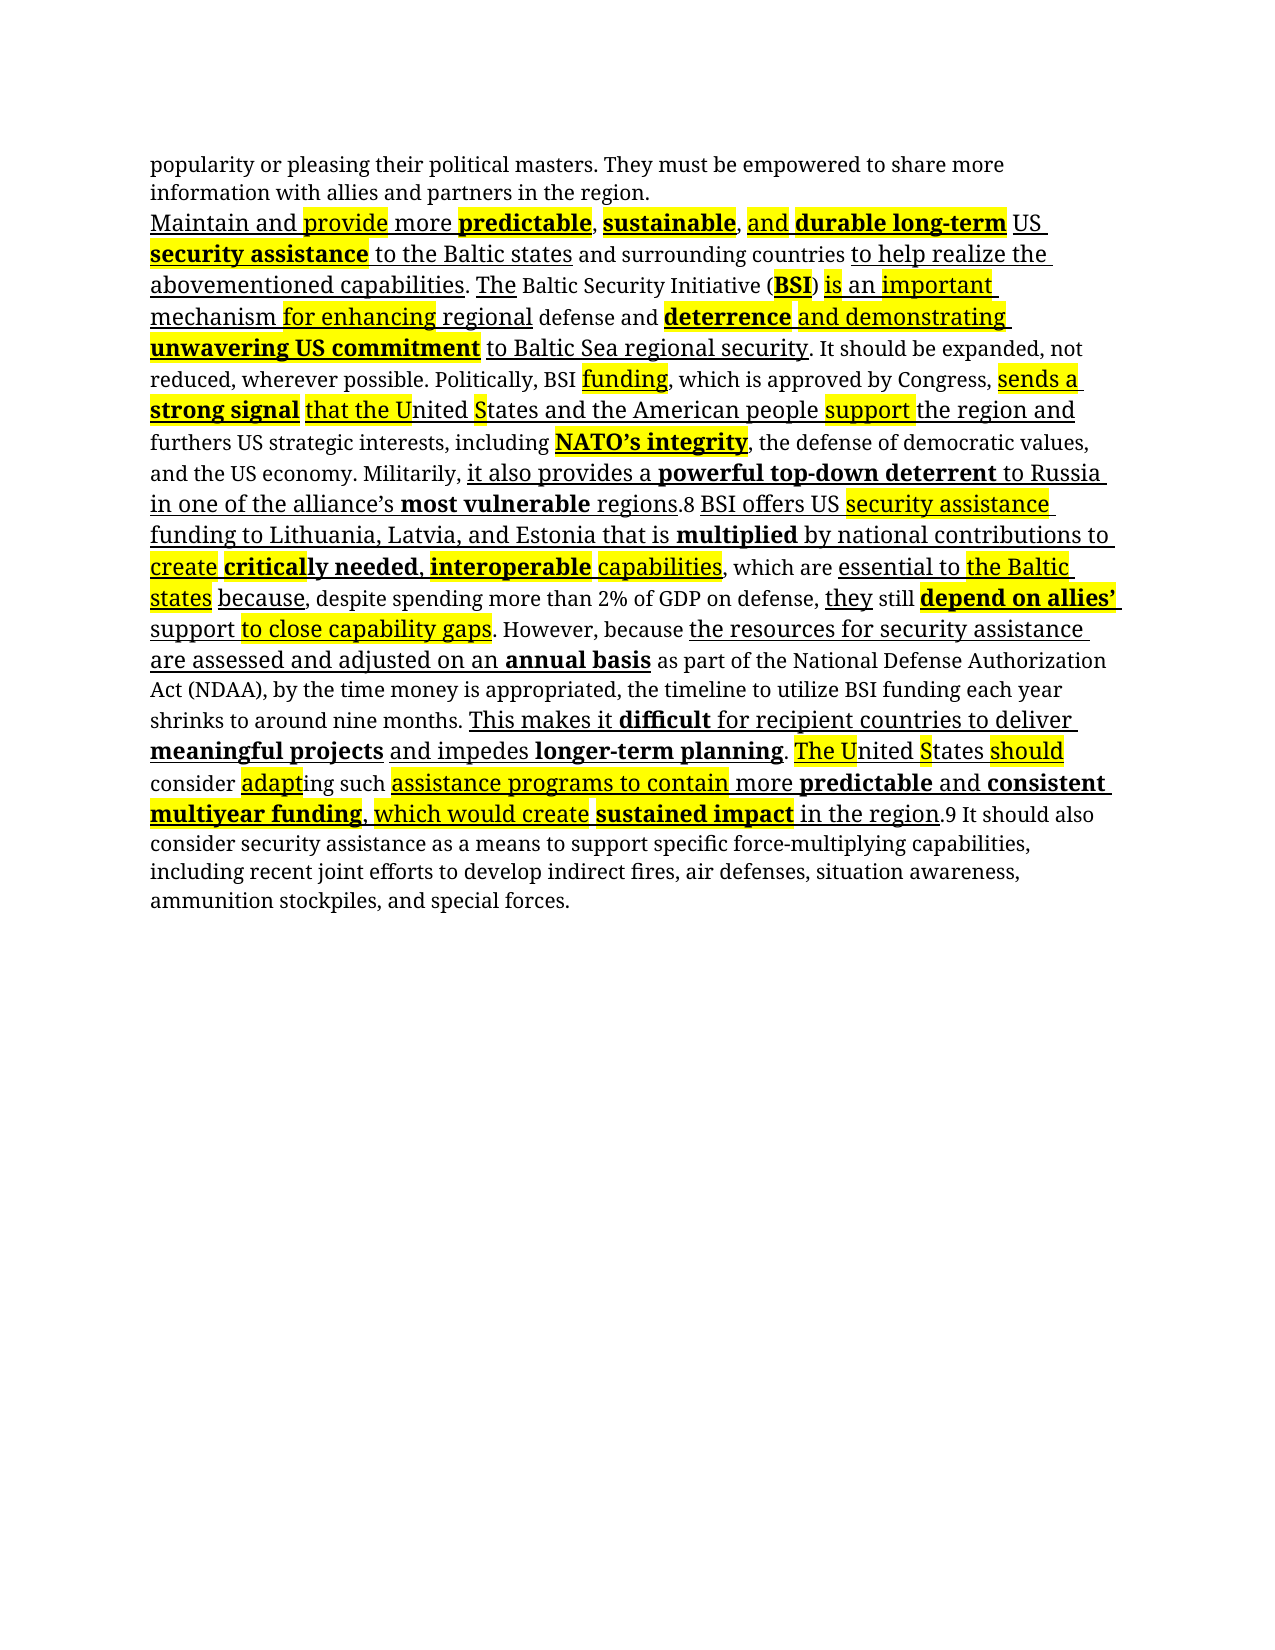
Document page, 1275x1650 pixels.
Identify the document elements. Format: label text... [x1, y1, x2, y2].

text Maintain and provide more predictable, sustainable, and durable long-term US security assistance to the Baltic states and surrounding countries to help realize the abovementioned capabilities. The Baltic Security Initiative (BSI) is an important mechanism for enhancing regional defense and deterrence and demonstrating unwavering US commitment to Baltic Sea regional security. It should be expanded, not reduced, wherever possible. Politically, BSI funding, which is approved by Congress, sends a strong signal that the United States and the American people support the region and furthers US strategic interests, including NATO’s integrity, the defense of democratic values, and the US economy. Militarily, it also provides a powerful top-down deterrent to Russia in one of the alliance’s most vulnerable regions.8 BSI offers US security assistance funding to Lithuania, Latvia, and Estonia that is multiplied by national contributions to create critically needed, interoperable capabilities, which are essential to the Baltic states because, despite spending more than 2% of GDP on defense, they still depend on allies’ support to close capability gaps. However, because the resources for security assistance are assessed and adjusted on an annual basis as part of the National Defense Authorization Act (NDAA), by the time money is appropriated, the timeline to utilize BSI funding each year shrinks to around nine months. This makes it difficult for recipient countries to deliver meaningful projects and impedes longer-term planning. The United States should consider adapting such assistance programs to contain more predictable and consistent multiyear funding, which would create sustained impact in the region.9 It should also consider security assistance as a means to support specific force-multiplying capabilities, including recent joint efforts to develop indirect fires, air defenses, situation awareness, ammunition stockpiles, and special forces. [150, 207, 1125, 914]
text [150, 150, 1125, 207]
